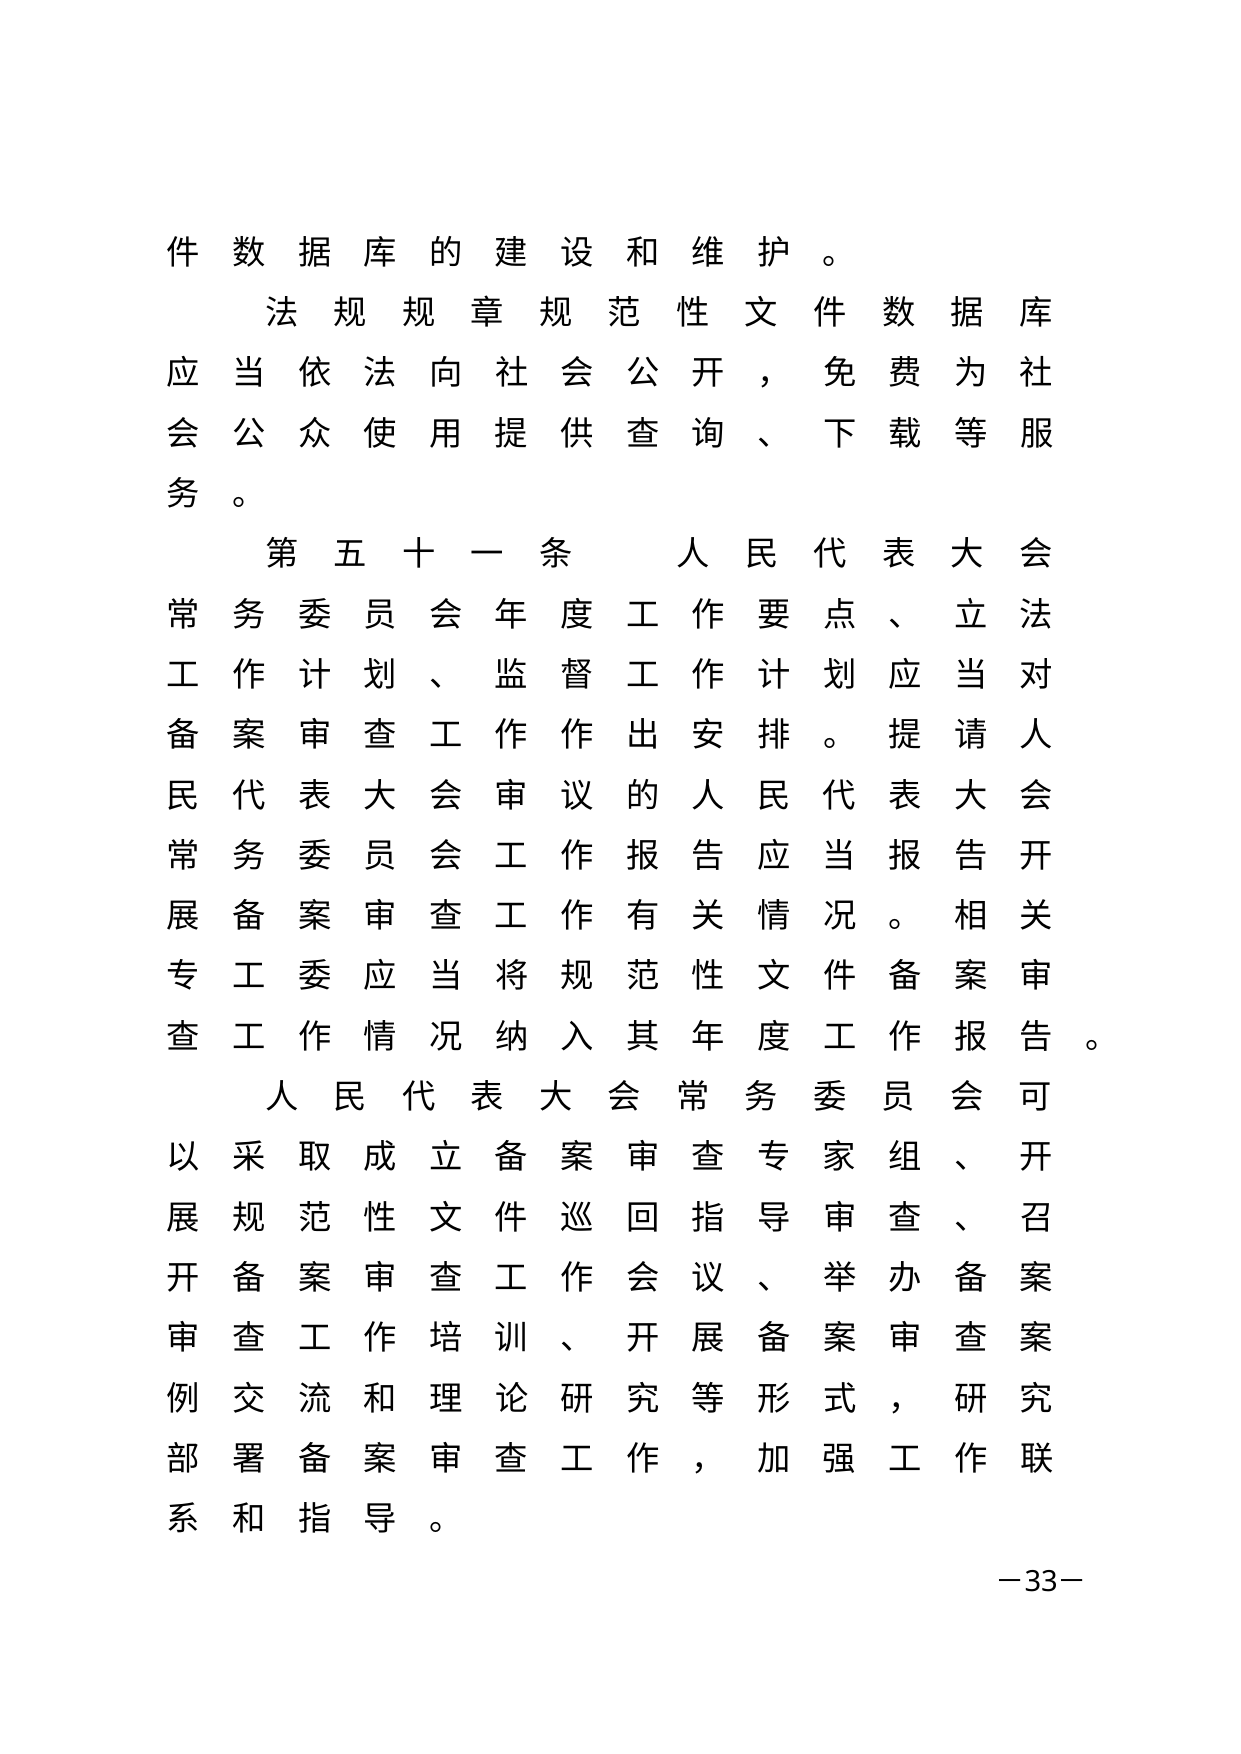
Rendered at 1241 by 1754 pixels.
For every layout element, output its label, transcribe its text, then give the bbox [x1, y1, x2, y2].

text 人民代表大会常务委员会可以采取成立备案审查专家组、开展规范性文件巡回指导审查、召开备案审查工作会议、举办备案审查工作培训、开展备案审查案例交流和理论研究等形式，研究部署备案审查工作，加强工作联系和指导。 [167, 1064, 1085, 1546]
text 制定机关应当加强备案审查信息化建设，按照各自职责和信息数据共享、开放、利用的需要，在备案完成之日起十日内，在法规规章规范性文件数据库中对规范性文件文本进行确认，并确保入库文件及时、准确、完整、可用，共同参与法规规章规范性文件数据库的建设和维护。 [167, 219, 1085, 280]
text 法规规章规范性文件数据库应当依法向社会公开，免费为社会公众使用提供查询、下载等服务。 [167, 280, 1085, 521]
text 第五十一条 人民代表大会常务委员会年度工作要点、立法工作计划、监督工作计划应当对备案审查工作作出安排。提请人民代表大会审议的人民代表大会常务委员会工作报告应当报告开展备案审查工作有关情况。相关专工委应当将规范性文件备案审查工作情况纳入其年度工作报告。 [167, 521, 1085, 1064]
